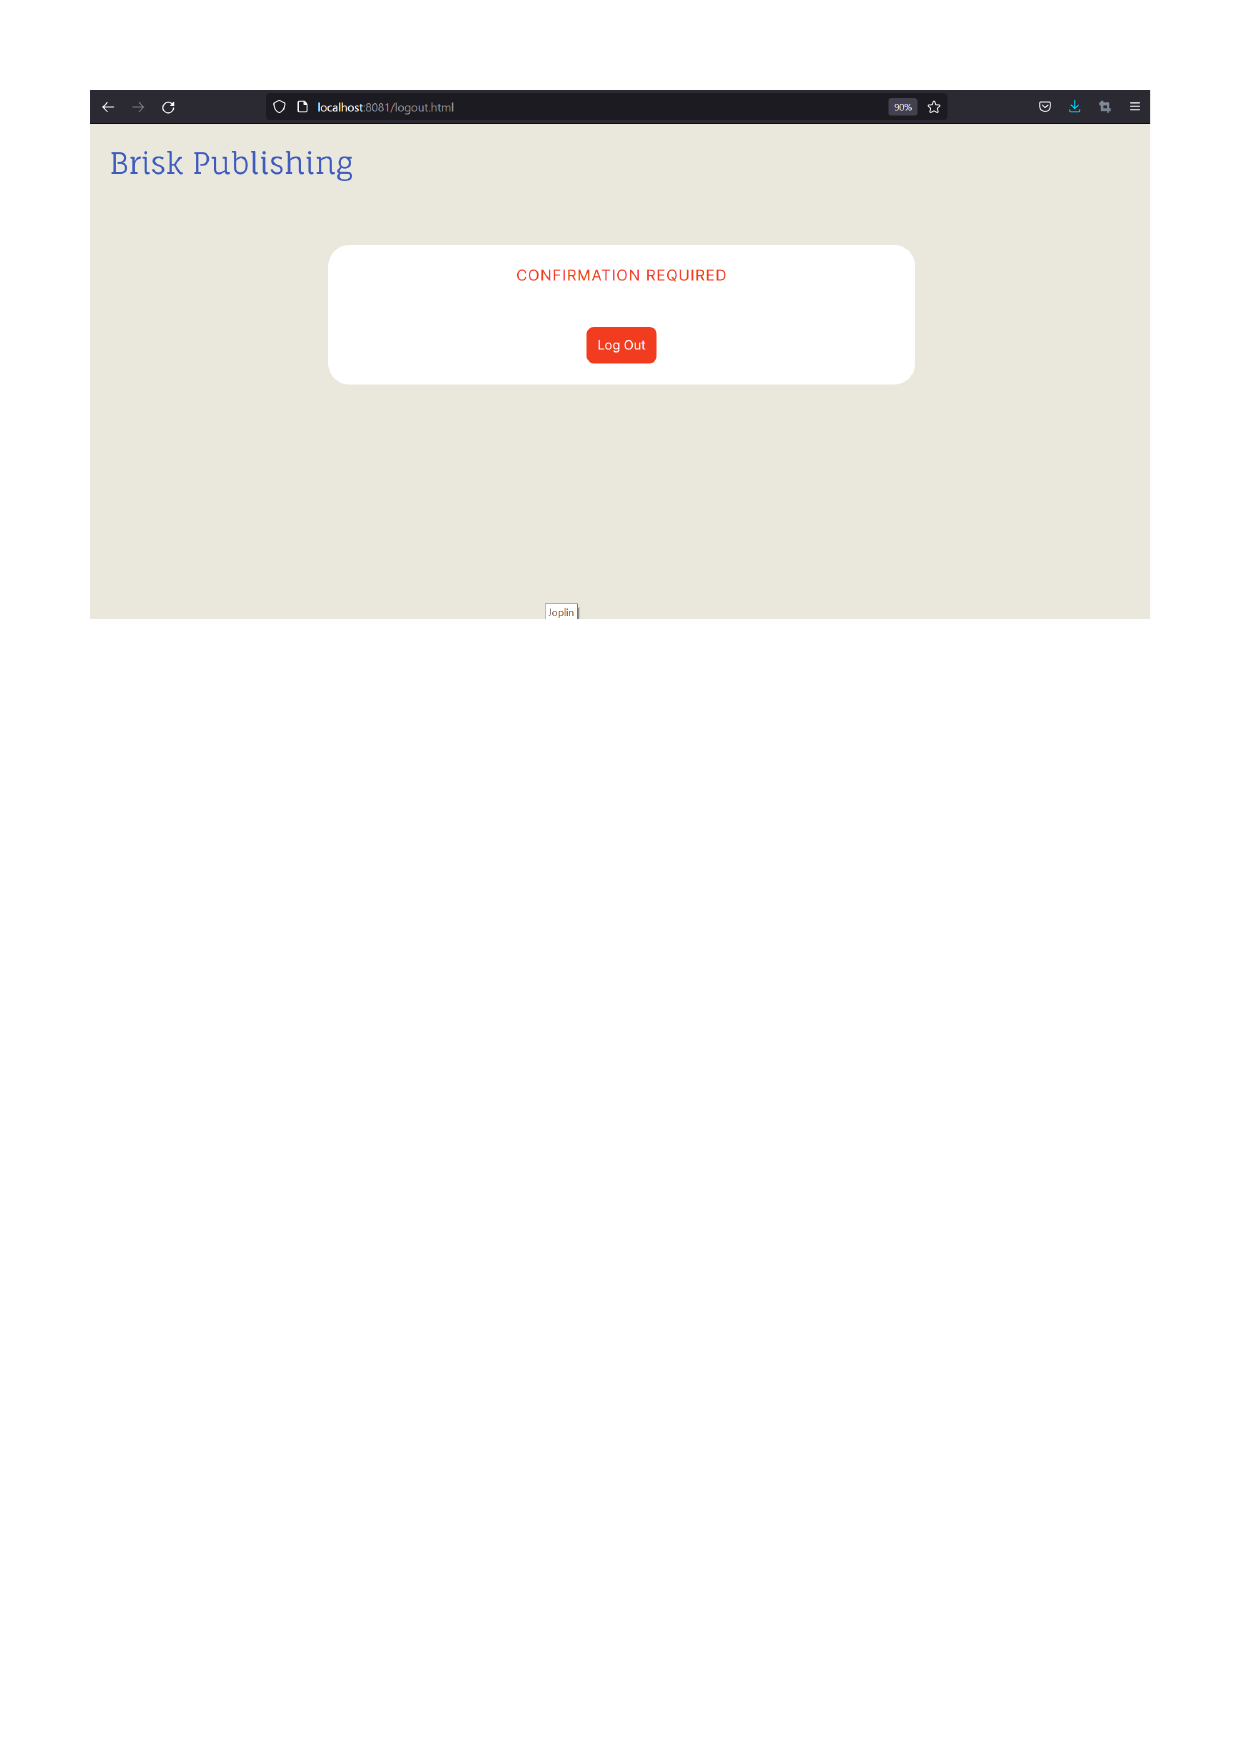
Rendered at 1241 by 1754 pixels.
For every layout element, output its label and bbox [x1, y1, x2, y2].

picture [90, 90, 1150, 619]
